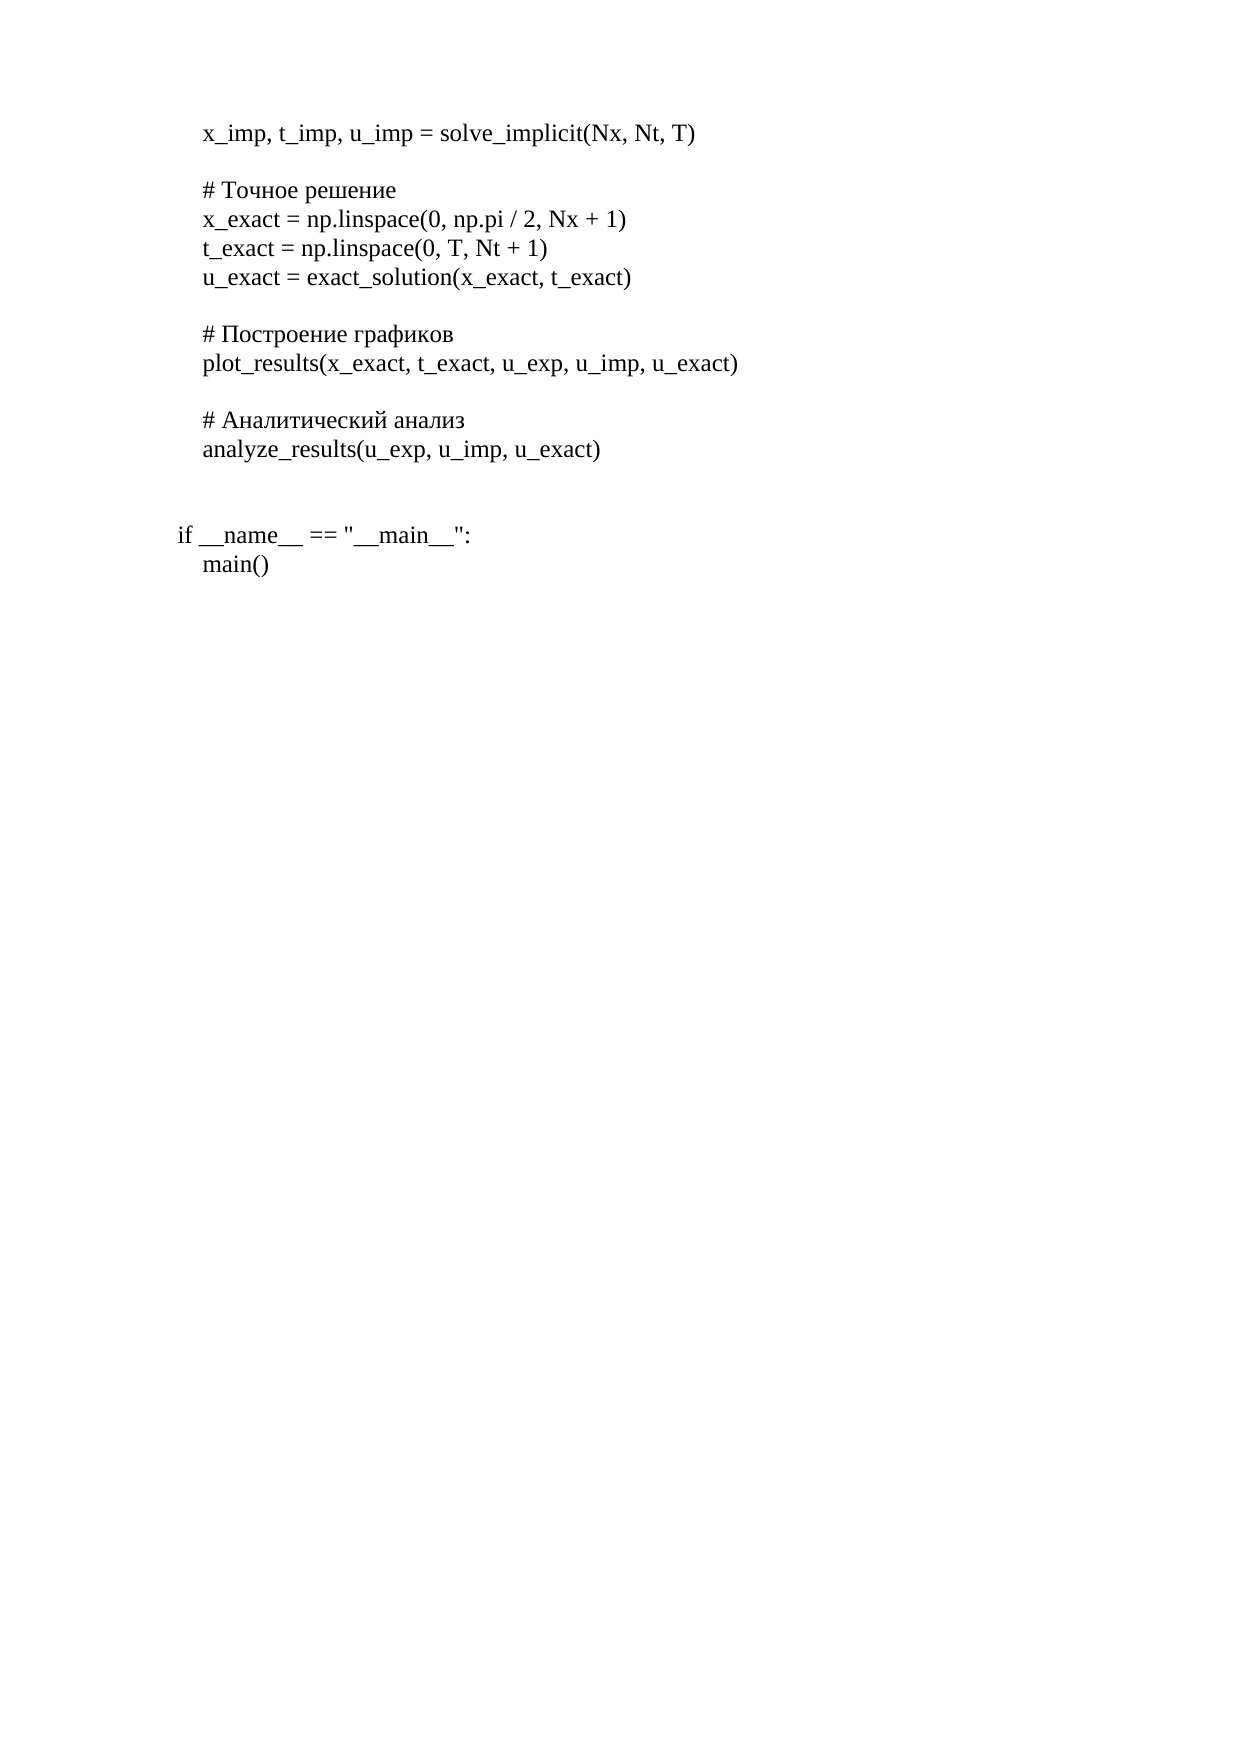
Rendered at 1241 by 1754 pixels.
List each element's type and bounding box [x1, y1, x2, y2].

text [177, 118, 1152, 578]
